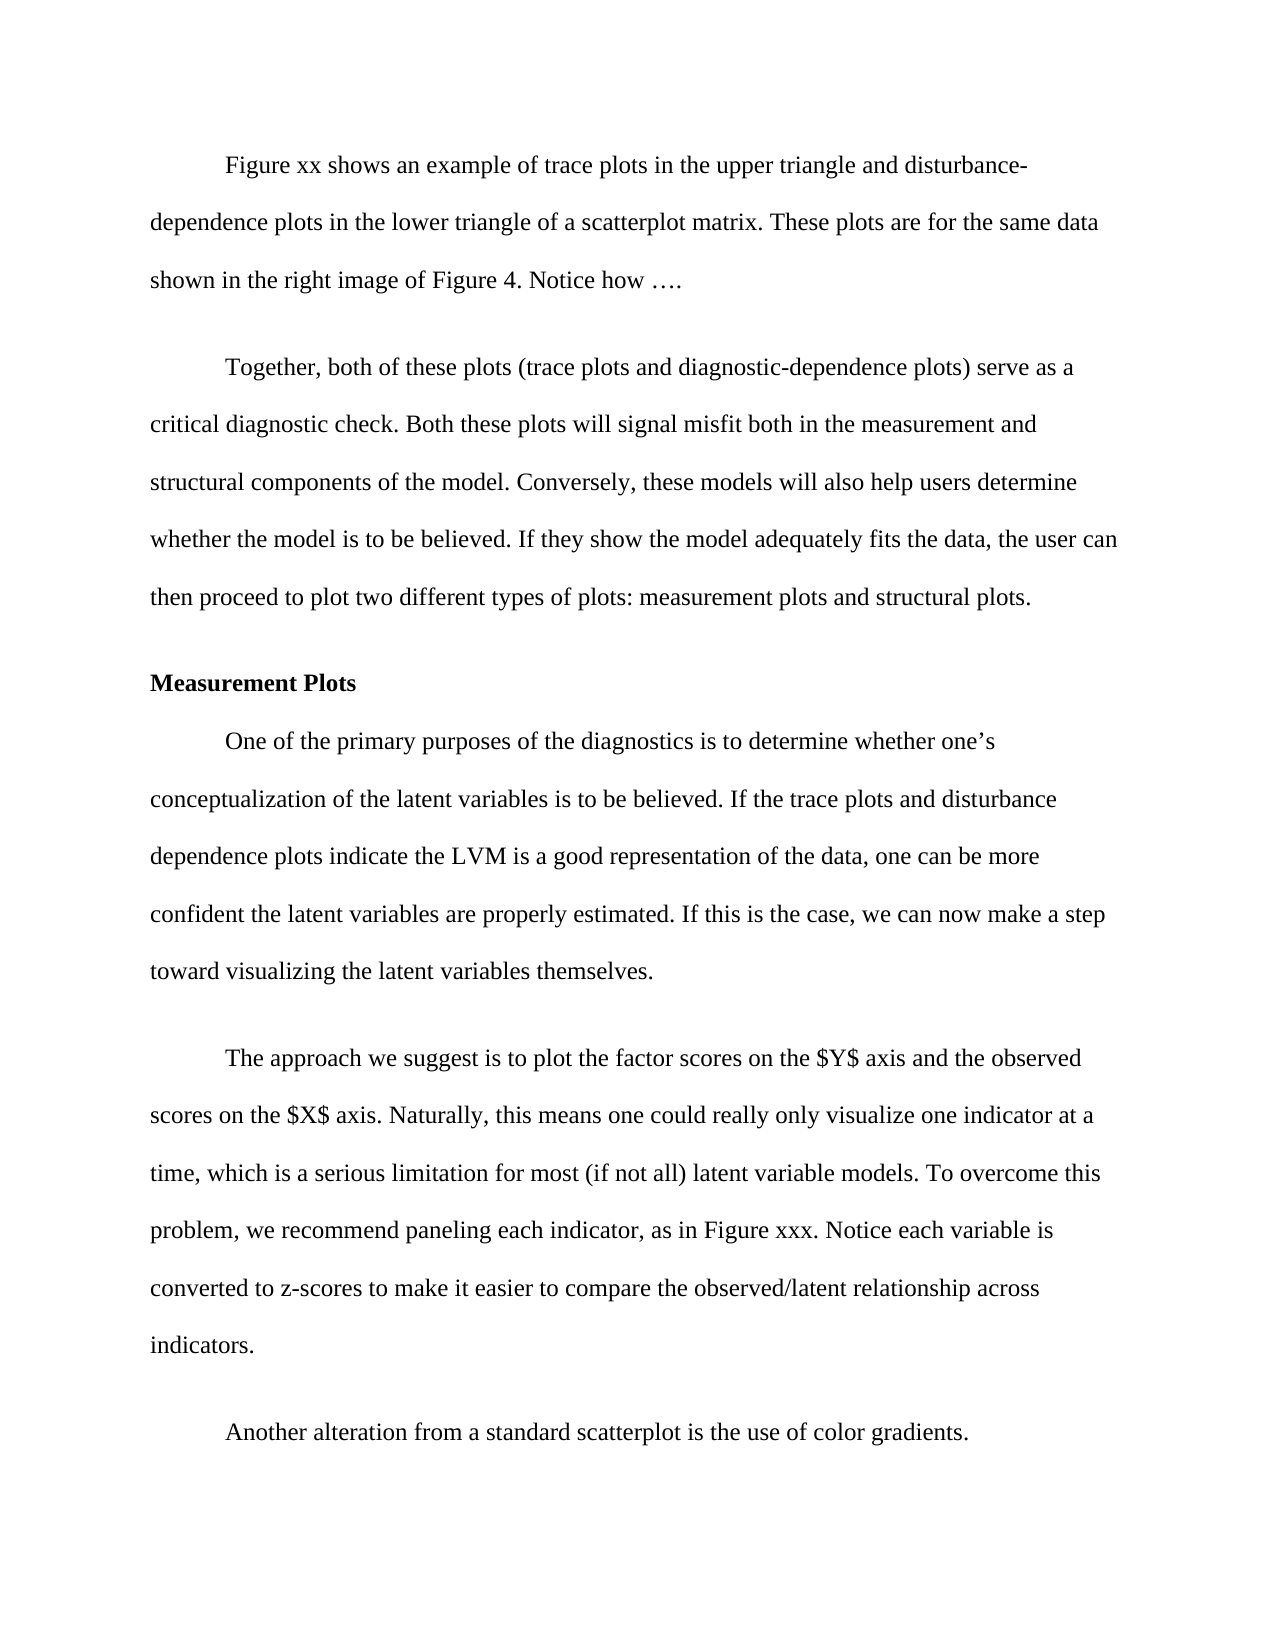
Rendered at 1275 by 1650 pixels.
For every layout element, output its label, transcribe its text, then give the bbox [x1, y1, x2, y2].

text The approach we suggest is to plot the factor scores on the $Y$ axis and the observed scores on the $X$ axis. Naturally, this means one could really only visualize one indicator at a time, which is a serious limitation for most (if not all) latent variable models. To overcome this problem, we recommend paneling each indicator, as in Figure xxx. Notice each variable is converted to z-scores to make it easier to compare the observed/latent relationship across indicators. [150, 1043, 1125, 1359]
text Measurement Plots [150, 668, 1125, 697]
text One of the primary purposes of the diagnostics is to determine whether one’s conceptualization of the latent variables is to be believed. If the trace plots and disturbance dependence plots indicate the LVM is a good representation of the data, one can be more confident the latent variables are properly estimated. If this is the case, we can now make a step toward visualizing the latent variables themselves. [150, 726, 1125, 985]
text Together, both of these plots (trace plots and diagnostic-dependence plots) serve as a critical diagnostic check. Both these plots will signal misfit both in the measurement and structural components of the model. Conversely, these models will also help users determine whether the model is to be believed. If they show the model adequately fits the data, the user can then proceed to plot two different types of plots: measurement plots and structural plots. [150, 352, 1125, 610]
text Figure xx shows an example of trace plots in the upper triangle and disturbance-dependence plots in the lower triangle of a scatterplot matrix. These plots are for the same data shown in the right image of Figure 4. Notice how …. [150, 150, 1125, 294]
text Another alteration from a standard scatterplot is the use of color gradients. [150, 1417, 1125, 1446]
